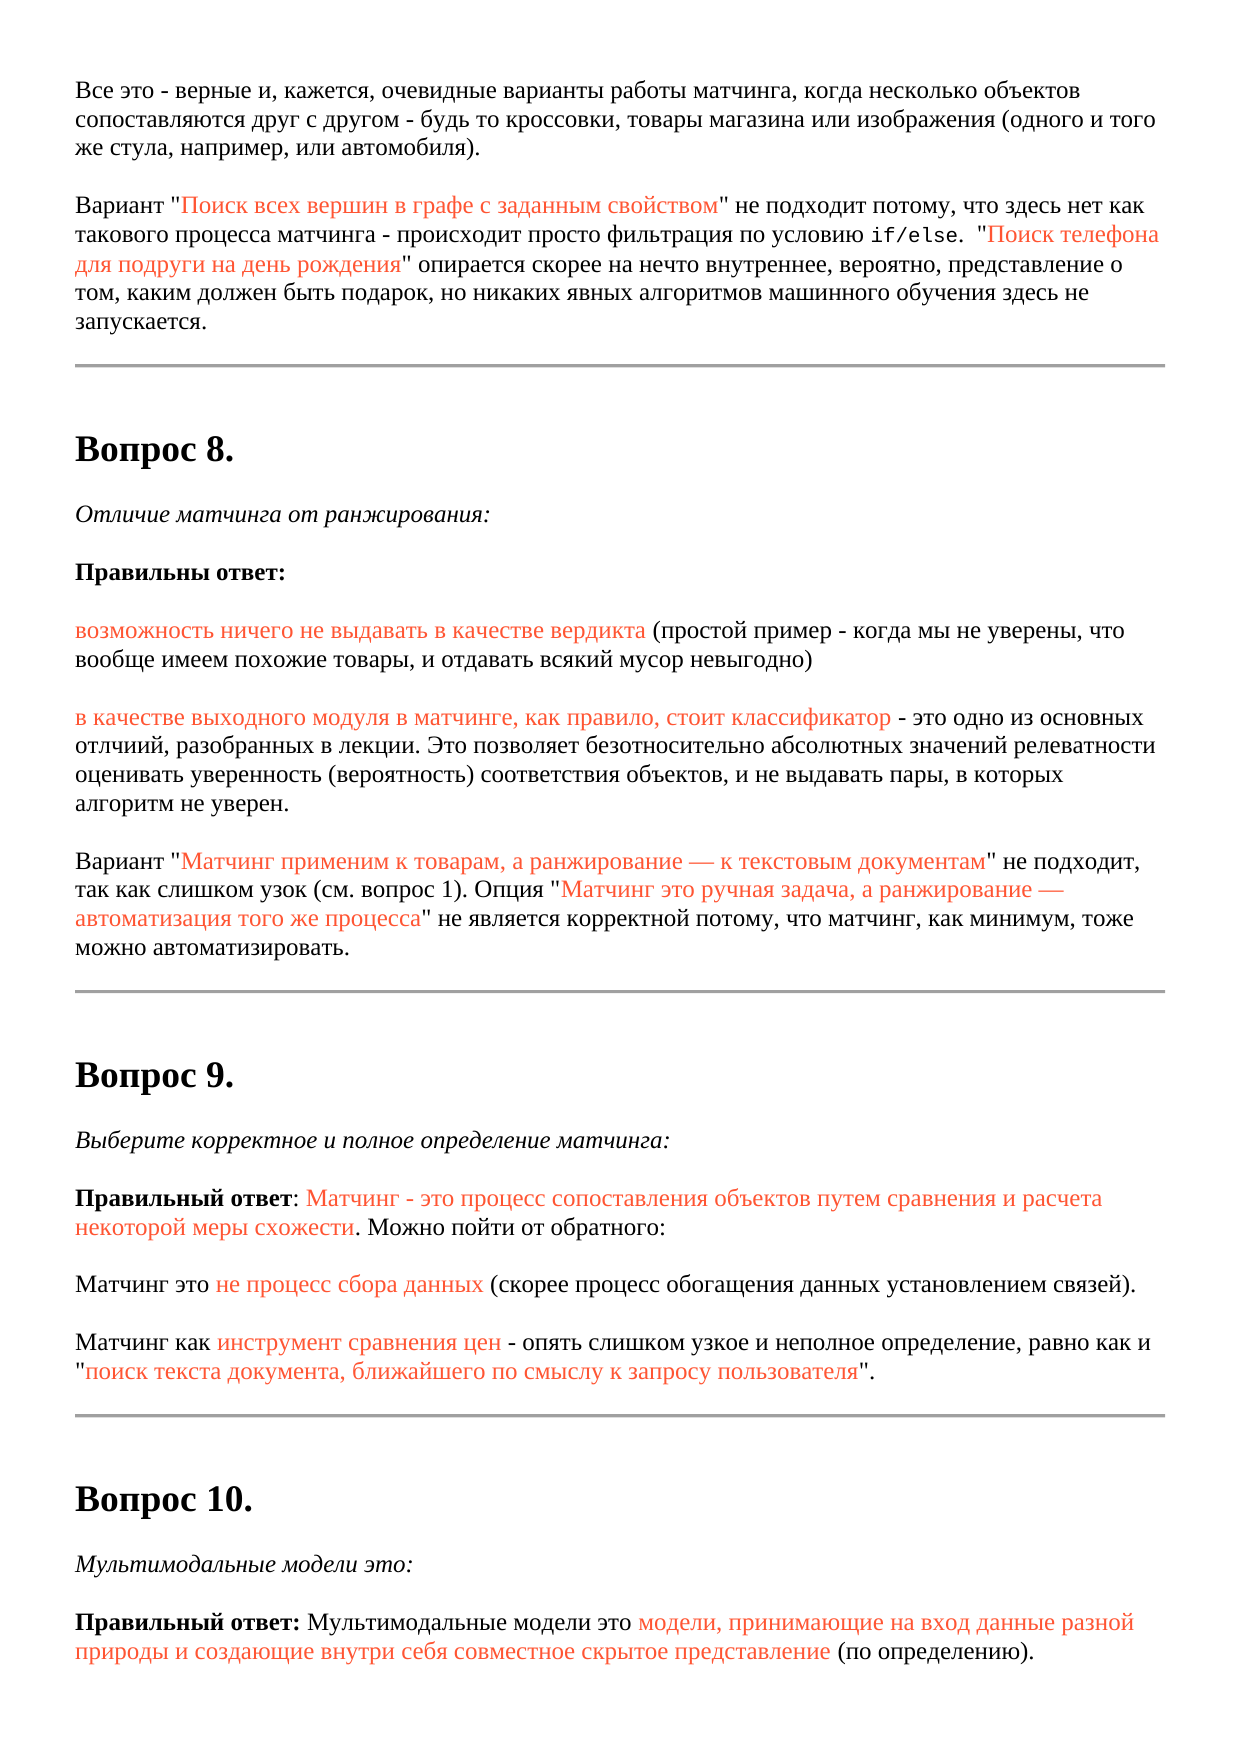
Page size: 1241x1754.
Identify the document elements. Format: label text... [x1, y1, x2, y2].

text Вариант "Матчинг применим к товарам, а ранжирование — к текстовым документам" не подходит, так как слишком узок (см. вопрос 1). Опция "Матчинг это ручная задача, а ранжирование — автоматизация того же процесса" не является корректной потому, что матчинг, как минимум, тоже можно автоматизировать. [75, 846, 1165, 961]
text Вопрос 8. [75, 427, 1165, 470]
text Правильны ответ: [75, 557, 1165, 586]
text в качестве выходного модуля в матчинге, как правило, стоит классификатор - это одно из основных отлчиий, разобранных в лекции. Это позволяет безотносительно абсолютных значений релеватности оценивать уверенность (вероятность) соответствия объектов, и не выдавать пары, в которых алгоритм не уверен. [75, 702, 1165, 817]
text Мультимодальные модели это: [75, 1549, 1165, 1578]
text Матчинг как инструмент сравнения цен - опять слишком узкое и неполное определение, равно как и "поиск текста документа, ближайшего по смыслу к запросу пользователя". [75, 1327, 1165, 1385]
text Матчинг это не процесс сбора данных (скорее процесс обогащения данных установлением связей). [75, 1269, 1165, 1298]
text возможность ничего не выдавать в качестве вердикта (простой пример - когда мы не уверены, что вообще имеем похожие товары, и отдавать всякий мусор невыгодно) [75, 615, 1165, 672]
text Правильный ответ: Мультимодальные модели это модели, принимающие на вход данные разной природы и создающие внутри себя совместное скрытое представление (по определению). [75, 1607, 1165, 1664]
text Вопрос 10. [75, 1477, 1165, 1520]
text Вопрос 9. [75, 1053, 1165, 1096]
text Отличие матчинга от ранжирования: [75, 499, 1165, 528]
text Правильный ответ: Матчинг - это процесс сопоставления объектов путем сравнения и расчета некоторой меры схожести. Можно пойти от обратного: [75, 1183, 1165, 1240]
text Выберите корректное и полное определение матчинга: [75, 1125, 1165, 1154]
text Вариант "Поиск всех вершин в графе с заданным свойством" не подходит потому, что здесь нет как такового процесса матчинга - происходит просто фильтрация по условию if/else. "Поиск телефона для подруги на день рождения" опирается скорее на нечто внутреннее, вероятно, представление о том, каким должен быть подарок, но никаких явных алгоритмов машинного обучения здесь не запускается. [75, 190, 1165, 335]
text Все это - верные и, кажется, очевидные варианты работы матчинга, когда несколько объектов сопоставляются друг с другом - будь то кроссовки, товары магазина или изображения (одного и того же стула, например, или автомобиля). [75, 75, 1165, 161]
